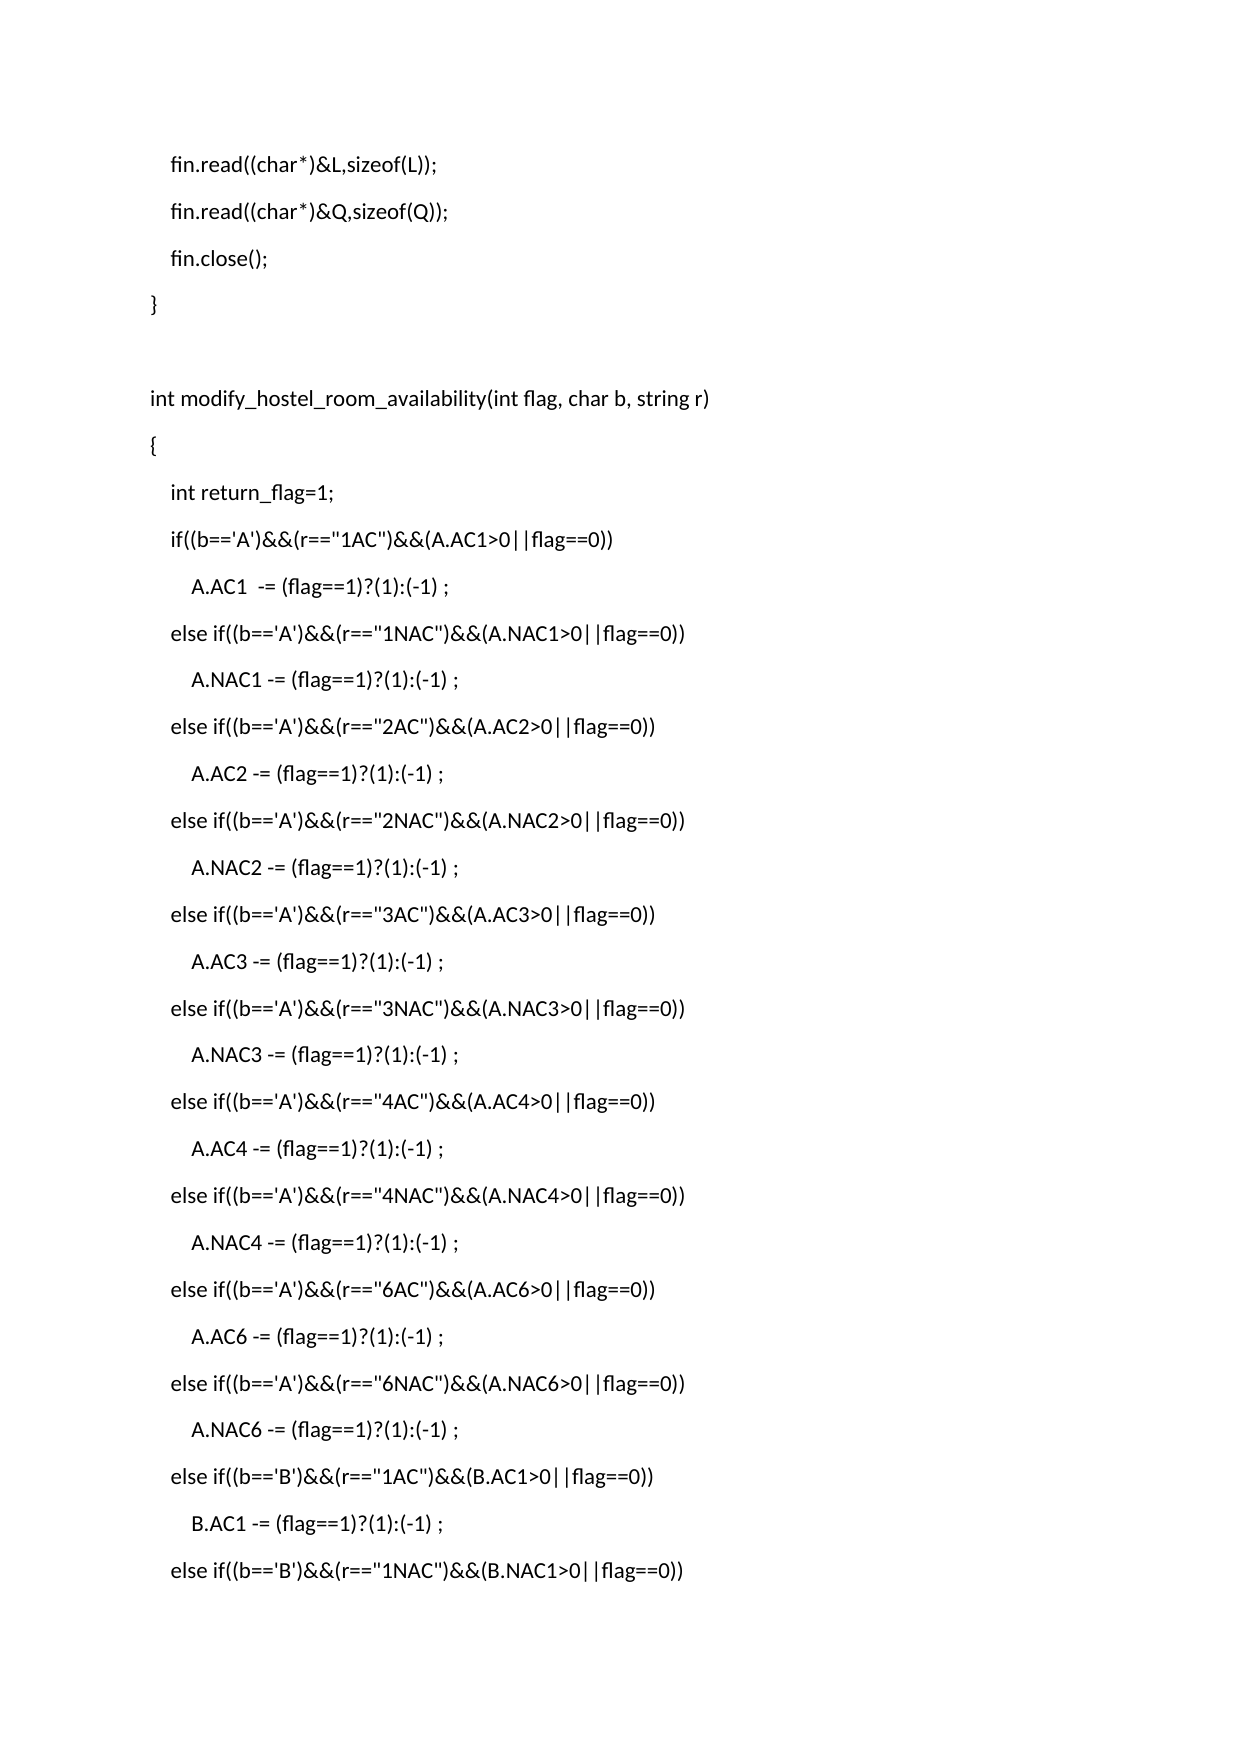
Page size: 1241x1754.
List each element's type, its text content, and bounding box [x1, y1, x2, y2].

text fin.close(); [150, 244, 1090, 272]
text else if((b=='A')&&(r=="6AC")&&(A.AC6>0||flag==0)) [150, 1275, 1090, 1303]
text else if((b=='A')&&(r=="1NAC")&&(A.NAC1>0||flag==0)) [150, 619, 1090, 647]
text A.NAC3 -= (flag==1)?(1):(-1) ; [150, 1041, 1090, 1069]
text A.AC6 -= (flag==1)?(1):(-1) ; [150, 1322, 1090, 1350]
text int return_flag=1; [150, 478, 1090, 506]
text else if((b=='B')&&(r=="1NAC")&&(B.NAC1>0||flag==0)) [150, 1556, 1090, 1584]
text A.AC1 -= (flag==1)?(1):(-1) ; [150, 572, 1090, 600]
text else if((b=='A')&&(r=="6NAC")&&(A.NAC6>0||flag==0)) [150, 1369, 1090, 1397]
text else if((b=='A')&&(r=="4AC")&&(A.AC4>0||flag==0)) [150, 1087, 1090, 1116]
text } [150, 291, 1090, 319]
text else if((b=='A')&&(r=="2NAC")&&(A.NAC2>0||flag==0)) [150, 806, 1090, 834]
text else if((b=='B')&&(r=="1AC")&&(B.AC1>0||flag==0)) [150, 1462, 1090, 1491]
text else if((b=='A')&&(r=="2AC")&&(A.AC2>0||flag==0)) [150, 712, 1090, 741]
text B.AC1 -= (flag==1)?(1):(-1) ; [150, 1509, 1090, 1537]
text int modify_hostel_room_availability(int flag, char b, string r) [150, 384, 1090, 412]
text { [150, 431, 1090, 459]
text A.AC4 -= (flag==1)?(1):(-1) ; [150, 1134, 1090, 1162]
text A.NAC2 -= (flag==1)?(1):(-1) ; [150, 853, 1090, 881]
text A.NAC6 -= (flag==1)?(1):(-1) ; [150, 1416, 1090, 1444]
text else if((b=='A')&&(r=="3AC")&&(A.AC3>0||flag==0)) [150, 900, 1090, 928]
text A.AC3 -= (flag==1)?(1):(-1) ; [150, 947, 1090, 975]
text fin.read((char*)&Q,sizeof(Q)); [150, 197, 1090, 225]
text else if((b=='A')&&(r=="4NAC")&&(A.NAC4>0||flag==0)) [150, 1181, 1090, 1209]
text fin.read((char*)&L,sizeof(L)); [150, 150, 1090, 178]
text A.NAC4 -= (flag==1)?(1):(-1) ; [150, 1228, 1090, 1256]
text A.NAC1 -= (flag==1)?(1):(-1) ; [150, 666, 1090, 694]
text A.AC2 -= (flag==1)?(1):(-1) ; [150, 759, 1090, 787]
text if((b=='A')&&(r=="1AC")&&(A.AC1>0||flag==0)) [150, 525, 1090, 553]
text else if((b=='A')&&(r=="3NAC")&&(A.NAC3>0||flag==0)) [150, 994, 1090, 1022]
